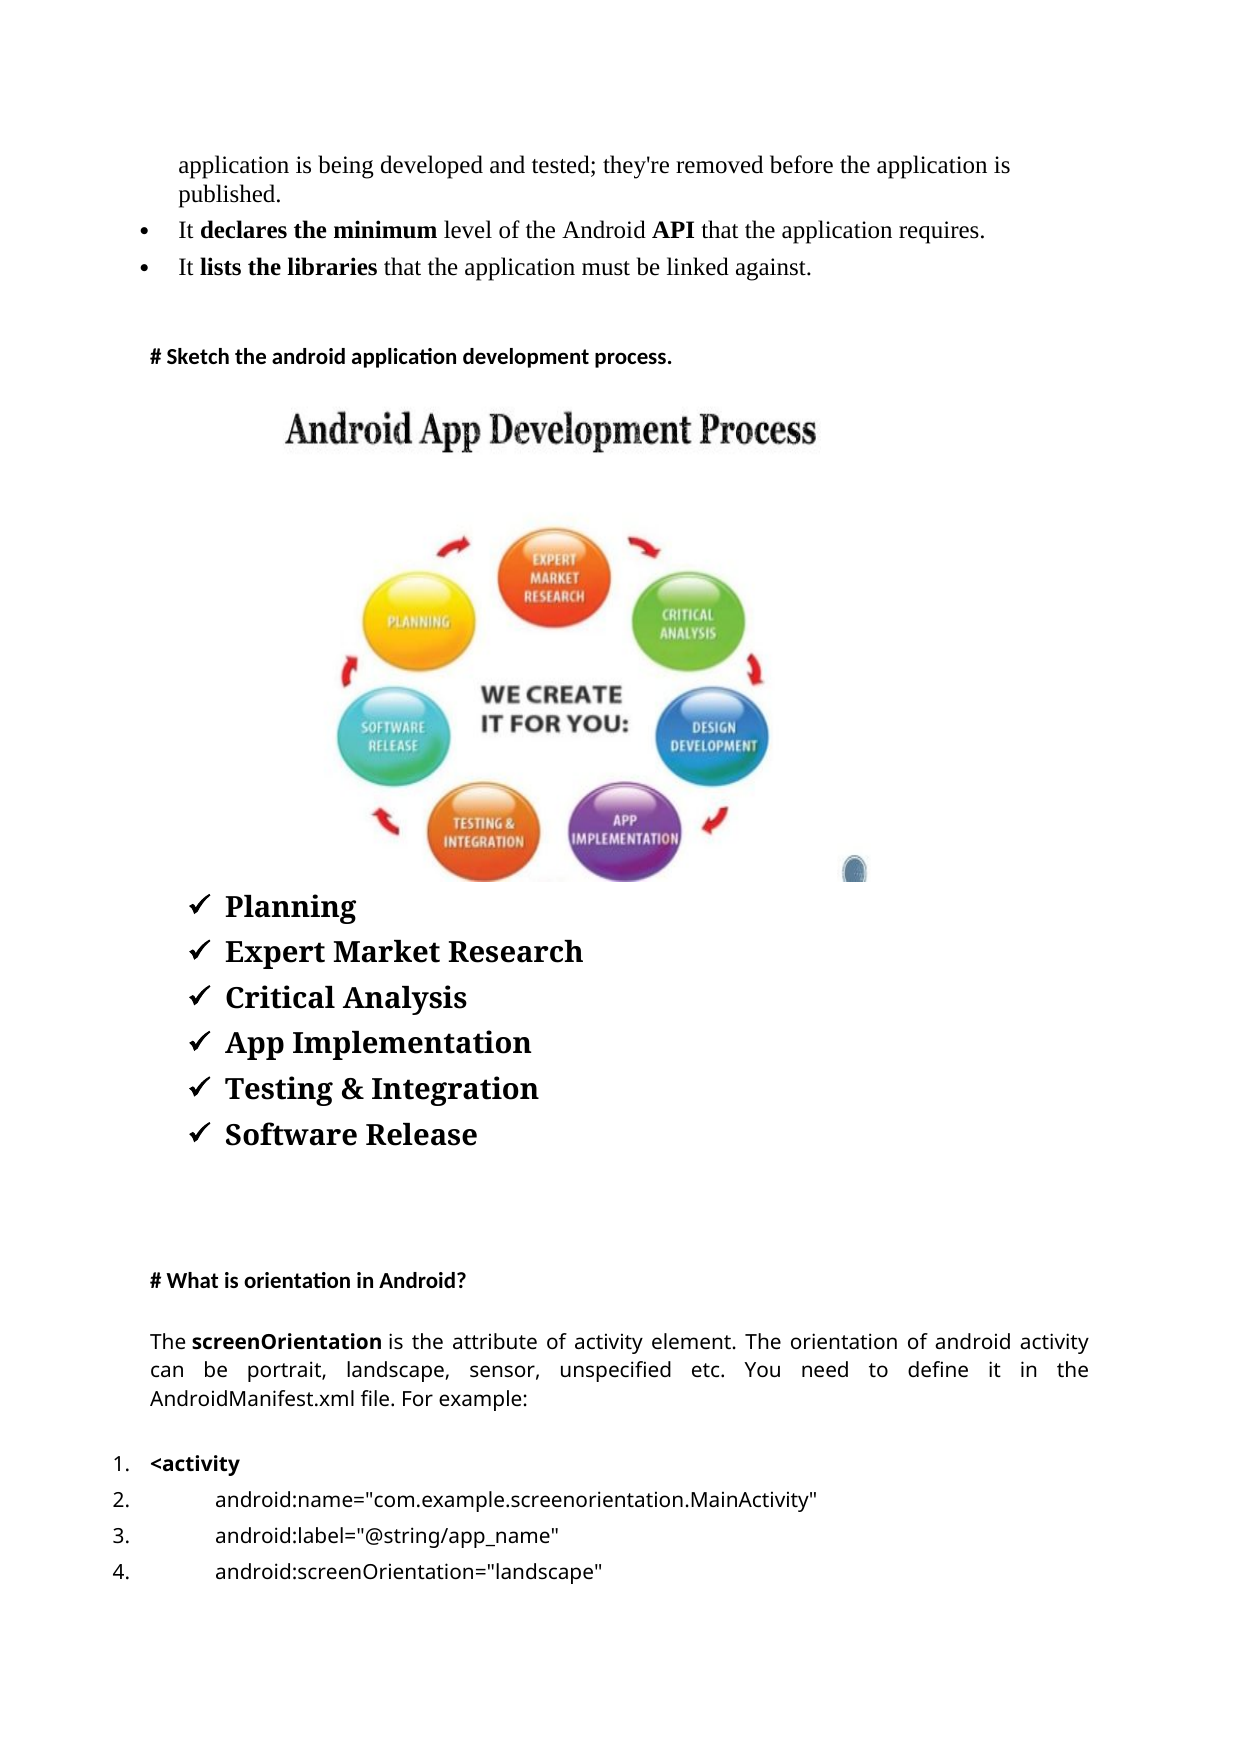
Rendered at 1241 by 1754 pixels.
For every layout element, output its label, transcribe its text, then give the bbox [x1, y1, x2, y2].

text # What is orientation in Android? [150, 1266, 1090, 1294]
list android:name="com.example.screenorientation.MainActivity" [112, 1477, 1090, 1513]
list App Implementation [187, 1023, 1090, 1062]
list <activity [112, 1442, 1090, 1477]
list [141, 150, 1090, 207]
list Planning [187, 886, 1090, 926]
text # Sketch the android application development process. [150, 342, 1090, 370]
list It lists the libraries that the application must be linked against. [141, 252, 1090, 281]
list android:screenOrientation="landscape" [112, 1549, 1090, 1585]
list android:label="@string/app_name" [112, 1513, 1090, 1549]
list Expert Market Research [187, 932, 1090, 971]
list It declares the minimum level of the Android API that the application requires. [141, 215, 1090, 244]
list Critical Analysis [187, 977, 1090, 1017]
list Testing & Integration [187, 1068, 1090, 1108]
text The screenOrientation is the attribute of activity element. The orientation of android activity can be portrait, landscape, sensor, unspecified etc. You need to define it in the AndroidManifest.xml file. For example: [150, 1327, 1090, 1412]
picture [225, 395, 885, 882]
list Software Release [187, 1114, 1090, 1154]
